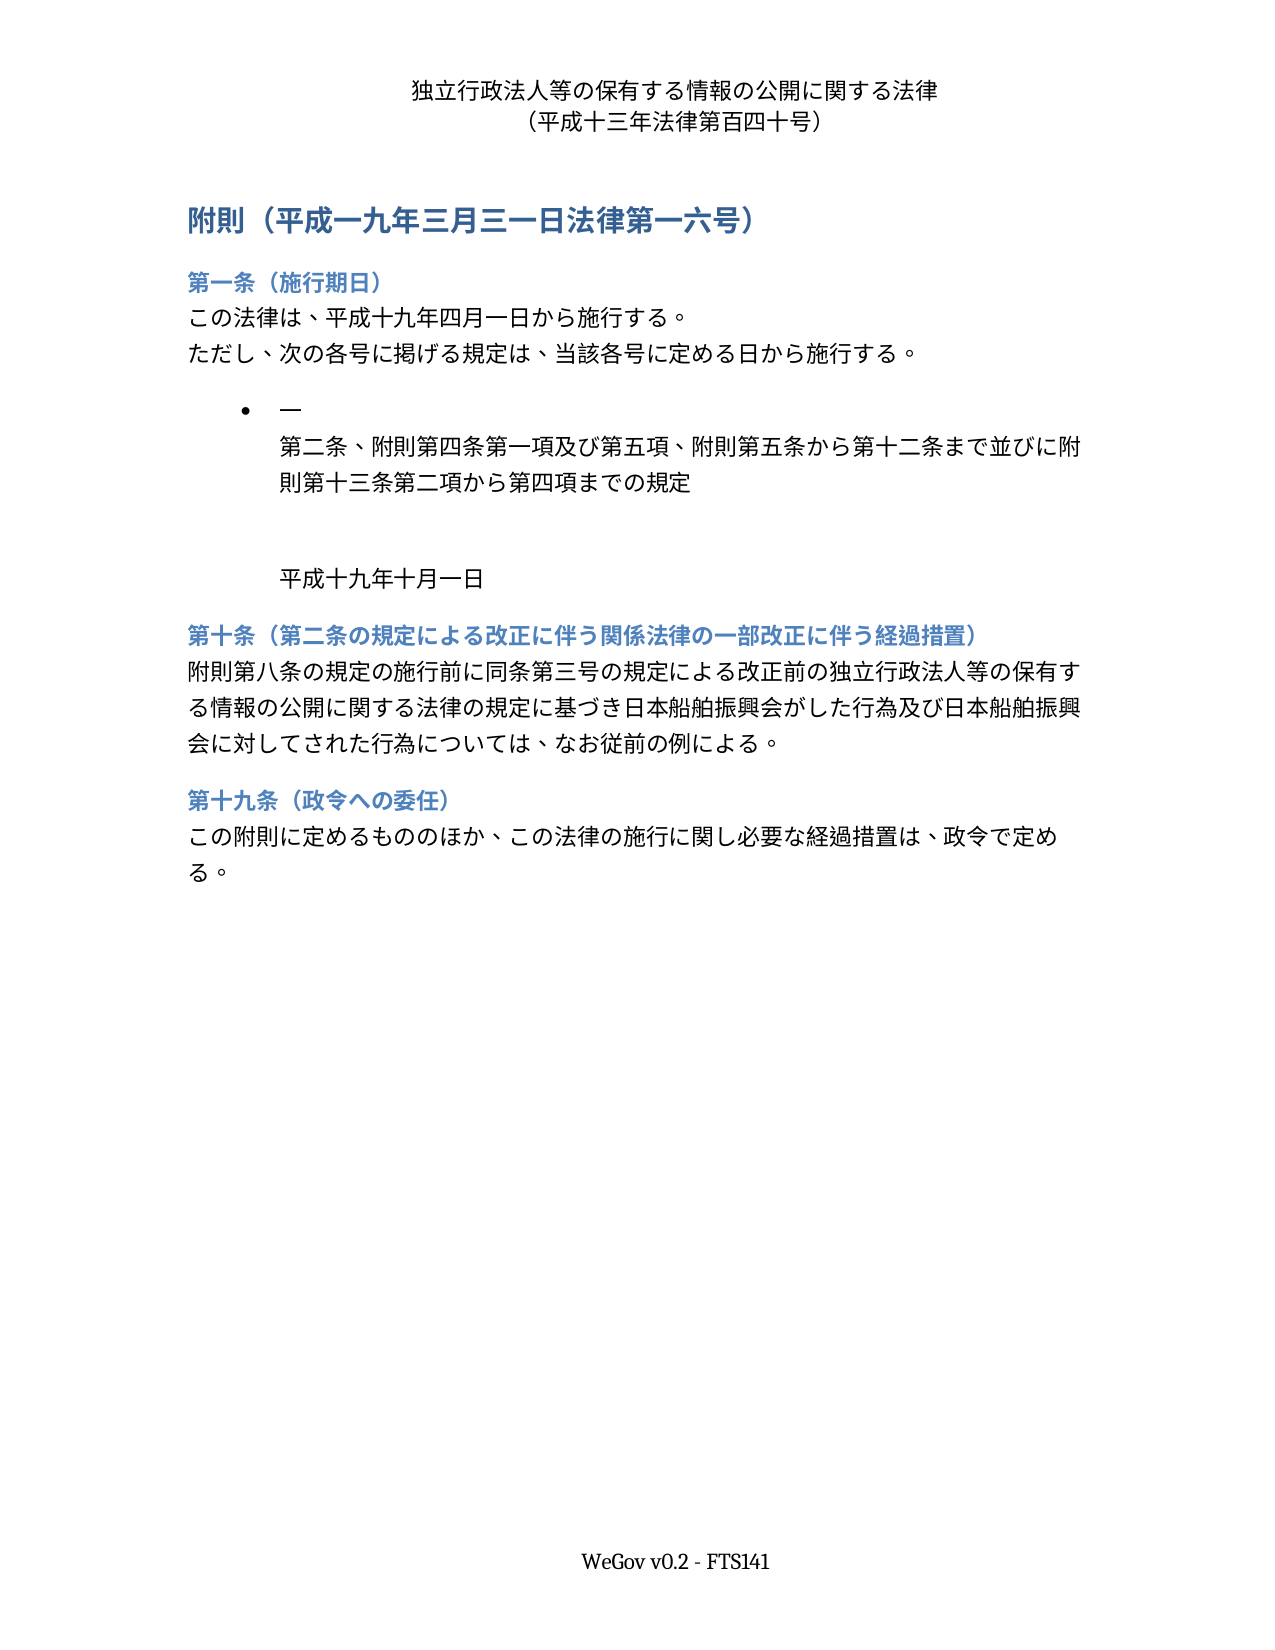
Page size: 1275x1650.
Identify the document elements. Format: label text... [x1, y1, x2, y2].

subtitle 第十九条（政令への委任） [187, 785, 1087, 816]
subtitle 附則（平成一九年三月三一日法律第一六号） [187, 200, 1087, 240]
text 附則第八条の規定の施行前に同条第三号の規定による改正前の独立行政法人等の保有する情報の公開に関する法律の規定に基づき日本船舶振興会がした行為及び日本船舶振興会に対してされた行為については、なお従前の例による。 [187, 656, 1087, 759]
text この法律は、平成十九年四月一日から施行する。 ただし、次の各号に掲げる規定は、当該各号に定める日から施行する。 [187, 302, 1087, 369]
list 一 第二条、附則第四条第一項及び第五項、附則第五条から第十二条まで並びに附則第十三条第二項から第四項までの規定 平成十九年十月一日 [242, 395, 1087, 594]
text この附則に定めるもののほか、この法律の施行に関し必要な経過措置は、政令で定める。 [187, 821, 1087, 888]
subtitle 第十条（第二条の規定による改正に伴う関係法律の一部改正に伴う経過措置） [187, 620, 1087, 651]
subtitle 第一条（施行期日） [187, 266, 1087, 298]
